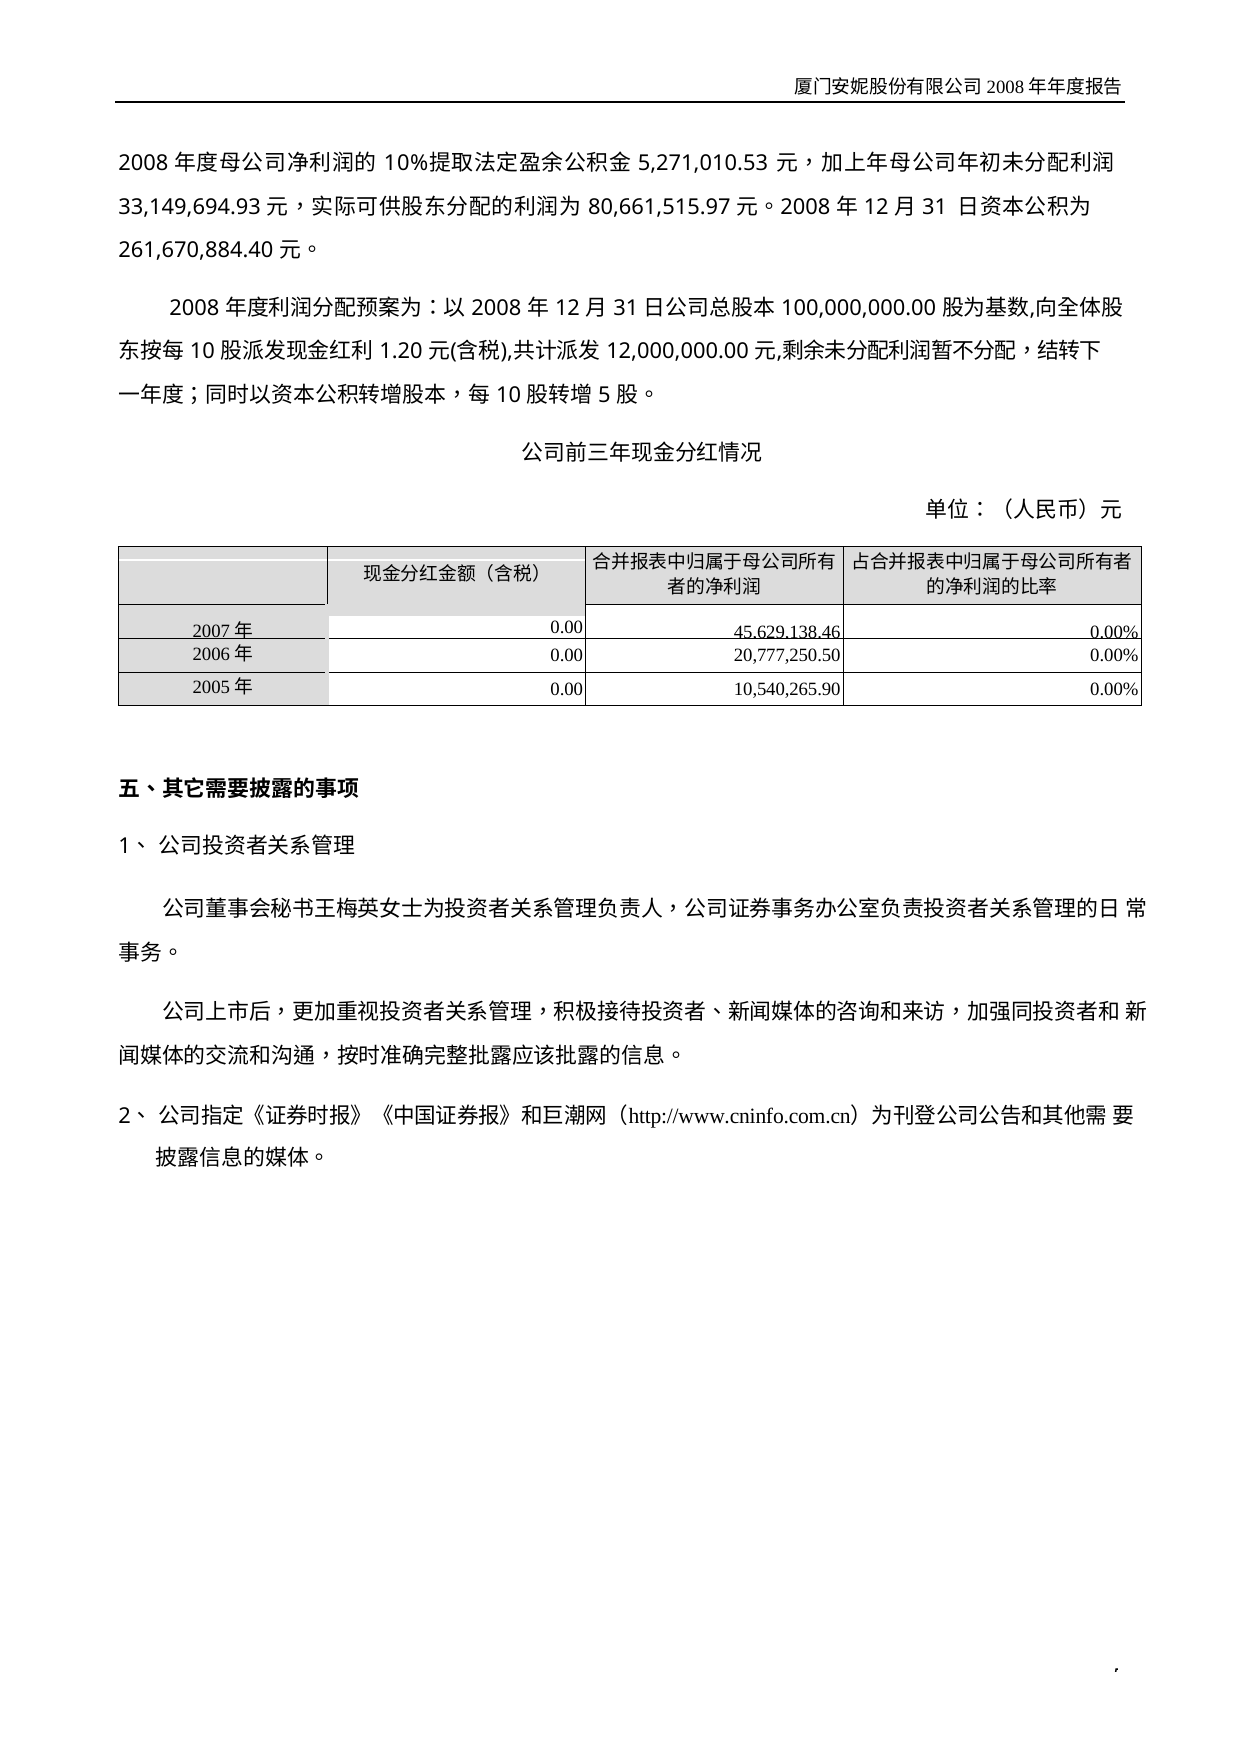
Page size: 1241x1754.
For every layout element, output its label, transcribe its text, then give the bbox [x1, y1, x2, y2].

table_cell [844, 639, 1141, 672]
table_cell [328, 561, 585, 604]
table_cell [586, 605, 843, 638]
text 公司上市后，更加重视投资者关系管理，积极接待投资者、新闻媒体的咨询和来访，加强同投资者和 新闻媒体的交流和沟通，按时准确完整批露应该批露的信息。 [118, 996, 1155, 1070]
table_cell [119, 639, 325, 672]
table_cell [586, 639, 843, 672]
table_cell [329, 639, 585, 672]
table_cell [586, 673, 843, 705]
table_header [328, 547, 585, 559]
text 五、其它需要披露的事项 1、 公司投资者关系管理 [118, 773, 362, 859]
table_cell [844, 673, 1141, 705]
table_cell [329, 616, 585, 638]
text 公司前三年现金分红情况 [519, 437, 764, 466]
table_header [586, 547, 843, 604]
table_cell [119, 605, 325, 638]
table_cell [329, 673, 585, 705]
text 33,149,694.93 元，实际可供股东分配的利润为 80,661,515.97 元。2008 年 12 月 31 日资本公积为 [118, 191, 1155, 221]
text 261,670,884.40 元。 [118, 234, 1155, 264]
text 2、 公司指定《证券时报》《中国证券报》和巨潮网（http://www.cninfo.com.cn）为刊登公司公告和其他需 要披露信息的媒体。 [118, 1100, 1155, 1171]
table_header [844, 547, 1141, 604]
text 公司董事会秘书王梅英女士为投资者关系管理负责人，公司证券事务办公室负责投资者关系管理的日 常事务。 [118, 893, 1155, 966]
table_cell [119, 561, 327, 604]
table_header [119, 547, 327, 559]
text 2008 年度母公司净利润的 10%提取法定盈余公积金 5,271,010.53 元，加上年母公司年初未分配利润 [118, 147, 1155, 177]
text 一年度；同时以资本公积转增股本，每 10 股转增 5 股。 [118, 379, 1155, 409]
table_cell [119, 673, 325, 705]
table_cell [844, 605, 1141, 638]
text 2008 年度利润分配预案为：以 2008 年 12 月 31 日公司总股本 100,000,000.00 股为基数,向全体股 [102, 292, 1122, 322]
text 东按每 10 股派发现金红利 1.20 元(含税),共计派发 12,000,000.00 元,剩余未分配利润暂不分配，结转下 [118, 336, 1155, 365]
text 单位：（人民币）元 [102, 494, 1122, 524]
